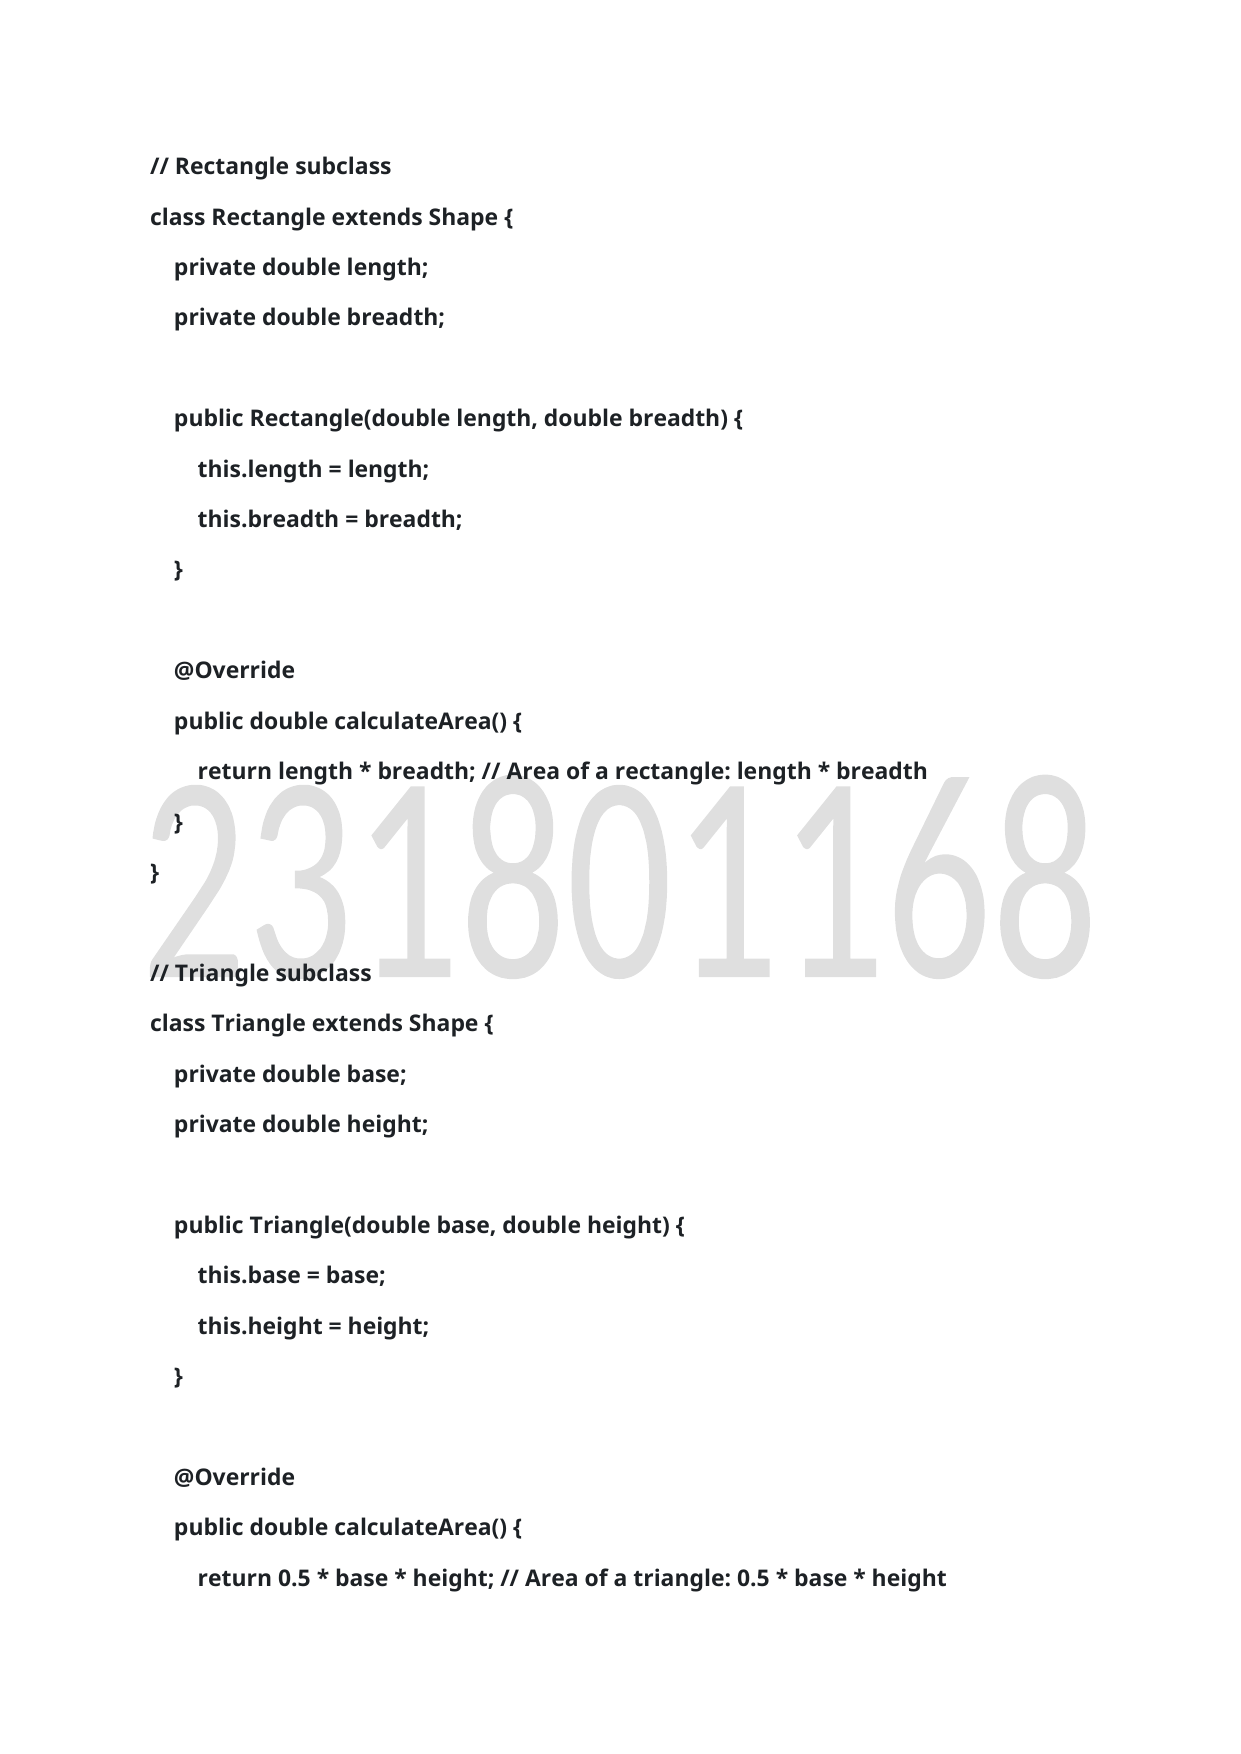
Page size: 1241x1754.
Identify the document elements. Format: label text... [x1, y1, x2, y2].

text // Rectangle subclass [150, 150, 1090, 181]
text return 0.5 * base * height; // Area of a triangle: 0.5 * base * height [150, 1562, 1090, 1593]
text public double calculateArea() { [150, 704, 1090, 736]
text private double height; [150, 1108, 1090, 1139]
text this.length = length; [150, 452, 1090, 484]
text private double breadth; [150, 301, 1090, 332]
text } [150, 553, 1090, 584]
text // Triangle subclass [150, 957, 1090, 988]
text return length * breadth; // Area of a rectangle: length * breadth [150, 755, 1090, 786]
text public Rectangle(double length, double breadth) { [150, 402, 1090, 433]
text class Rectangle extends Shape { [150, 200, 1090, 232]
text private double base; [150, 1057, 1090, 1089]
text this.base = base; [150, 1259, 1090, 1290]
text private double length; [150, 251, 1090, 282]
text @Override [150, 1461, 1090, 1492]
text public Triangle(double base, double height) { [150, 1209, 1090, 1240]
text class Triangle extends Shape { [150, 1007, 1090, 1038]
text } [150, 1360, 1090, 1391]
text this.height = height; [150, 1309, 1090, 1341]
text } [150, 805, 1090, 837]
text public double calculateArea() { [150, 1511, 1090, 1542]
text this.breadth = breadth; [150, 503, 1090, 534]
text } [150, 856, 1090, 887]
text @Override [150, 654, 1090, 685]
